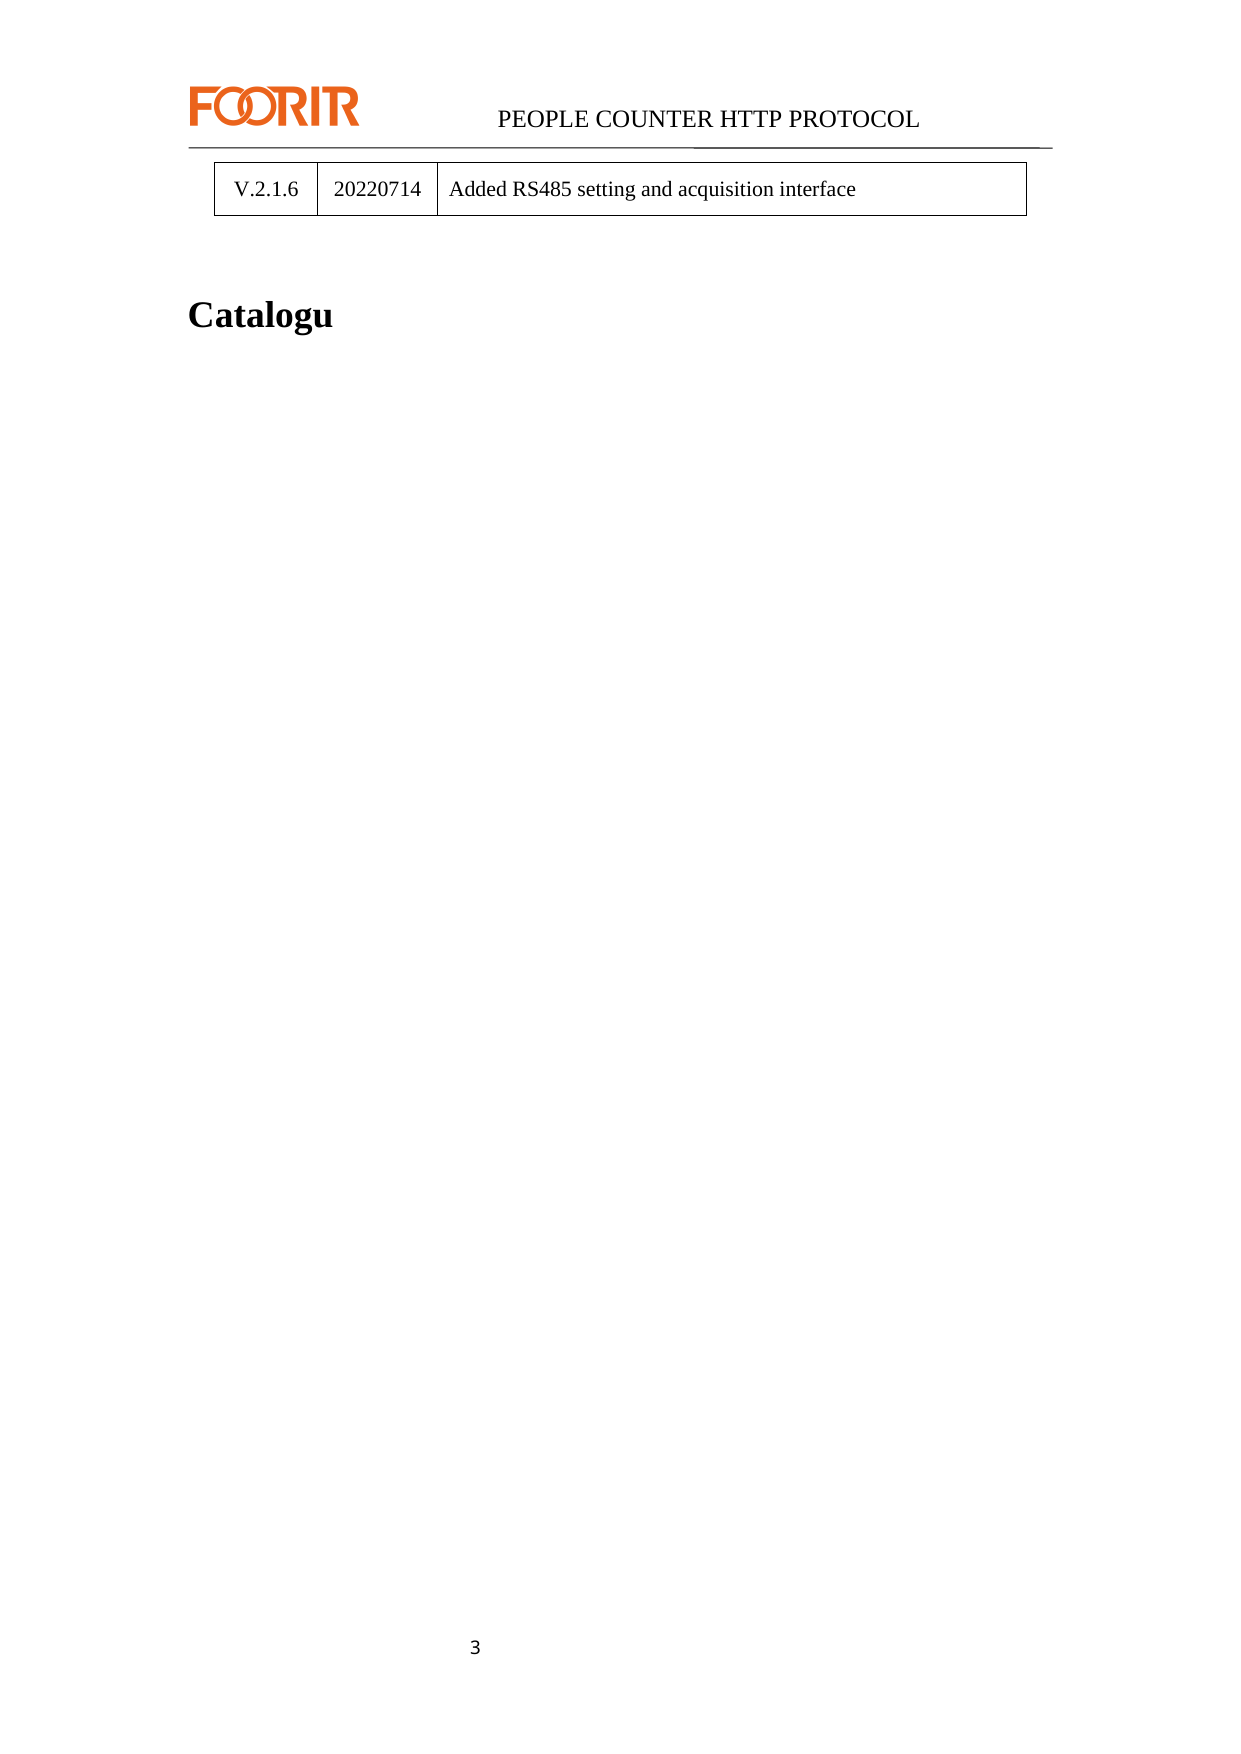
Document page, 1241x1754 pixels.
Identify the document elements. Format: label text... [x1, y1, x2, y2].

table_cell 20220714 [318, 163, 437, 215]
picture [187, 82, 362, 128]
table_cell V.2.1.6 [215, 163, 317, 215]
table_cell Added RS485 setting and acquisition interface [438, 163, 1026, 215]
